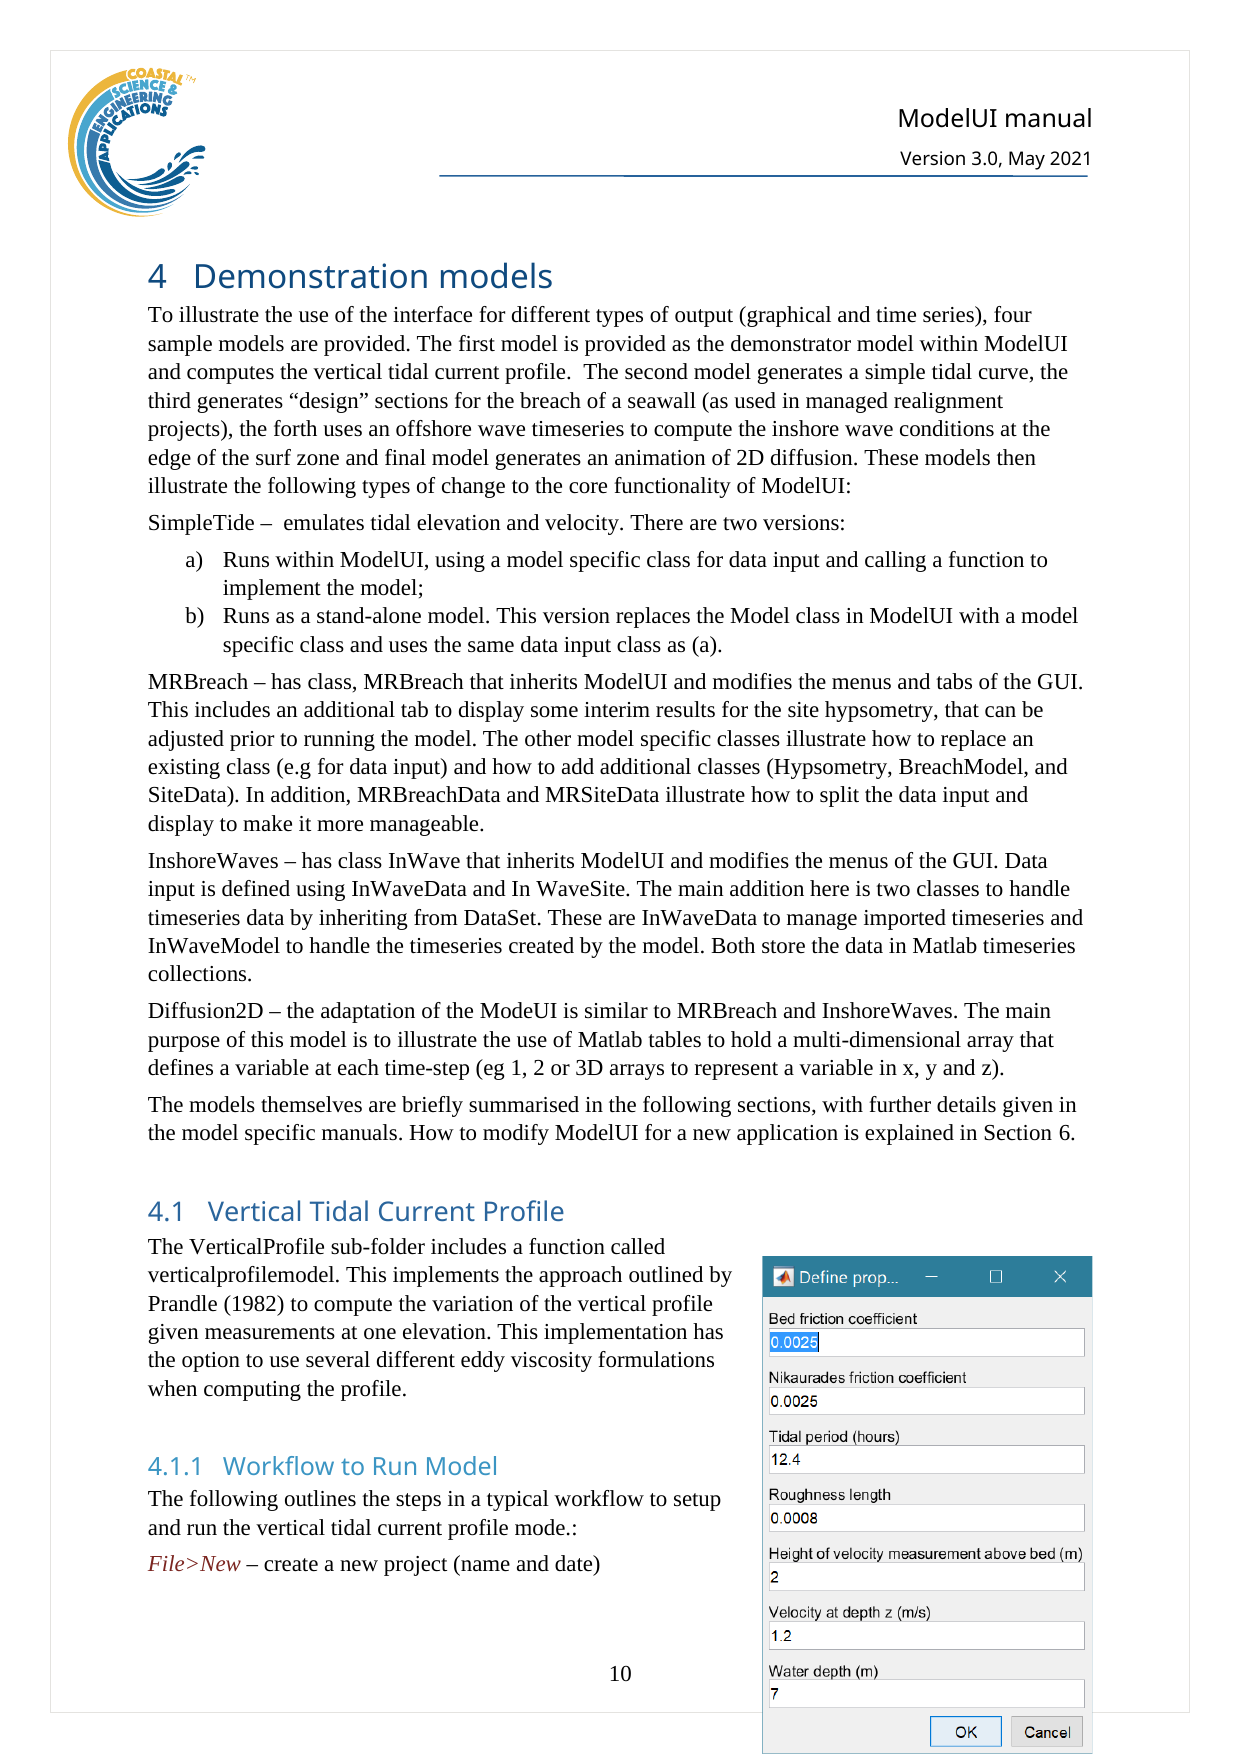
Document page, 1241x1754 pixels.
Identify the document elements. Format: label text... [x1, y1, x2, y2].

text To illustrate the use of the interface for different types of output (graphical and time series), four sample models are provided. The first model is provided as the demonstrator model within ModelUI and computes the vertical tidal current profile. The second model generates a simple tidal curve, the third generates “design” sections for the breach of a seawall (as used in managed realignment projects), the forth uses an offshore wave timeseries to compute the inshore wave conditions at the edge of the surf zone and final model generates an animation of 2D diffusion. These models then illustrate the following types of change to the core functionality of ModelUI: [148, 302, 1093, 498]
text MRBreach – has class, MRBreach that inherits ModelUI and modifies the menus and tabs of the GUI. This includes an additional tab to display some interim results for the site hypsometry, that can be adjusted prior to running the model. The other model specific classes illustrate how to replace an existing class (e.g for data input) and how to add additional classes (Hypsometry, BreachModel, and SiteData). In addition, MRBreachData and MRSiteData illustrate how to split the data input and display to make it more manageable. [148, 668, 1093, 836]
subtitle Vertical Tidal Current Profile [148, 1193, 1093, 1230]
list Runs within ModelUI, using a model specific class for data input and calling a function to implement the model; [185, 546, 1093, 601]
subtitle Demonstration models [148, 253, 1093, 298]
text File>New – create a new project (name and date) [148, 1550, 762, 1577]
text SimpleTide – emulates tidal elevation and velocity. There are two versions: [148, 509, 1093, 535]
text The VerticalProfile sub-folder includes a function called verticalprofilemodel. This implements the approach outlined by Prandle (1982) to compute the variation of the vertical profile given measurements at one elevation. This implementation has the option to use several different eddy viscosity formulations when computing the profile. [148, 1233, 1093, 1401]
text Diffusion2D – the adaptation of the ModeUI is similar to MRBreach and InshoreWaves. The main purpose of this model is to illustrate the use of Matlab tables to hold a multi-dimensional array that defines a variable at each time-step (eg 1, 2 or 3D arrays to represent a variable in x, y and z). [148, 997, 1093, 1081]
picture [762, 1256, 1093, 1754]
text InshoreWaves – has class InWave that inherits ModelUI and modifies the menus of the GUI. Data input is defined using InWaveData and In WaveSite. The main addition here is two classes to handle timeseries data by inheriting from DataSet. These are InWaveData to manage imported timeseries and InWaveModel to handle the timeseries created by the model. Both store the data in Matlab timeseries collections. [148, 847, 1093, 987]
text The following outlines the steps in a typical workflow to setup and run the vertical tidal current profile mode.: [148, 1485, 762, 1540]
subtitle Workflow to Run Model [148, 1448, 762, 1482]
list Runs as a stand-alone model. This version replaces the Model class in ModelUI with a model specific class and uses the same data input class as (a). [185, 603, 1093, 657]
text The models themselves are briefly summarised in the following sections, with further details given in the model specific manuals. How to modify ModelUI for a new application is explained in Section 6. [148, 1091, 1093, 1146]
